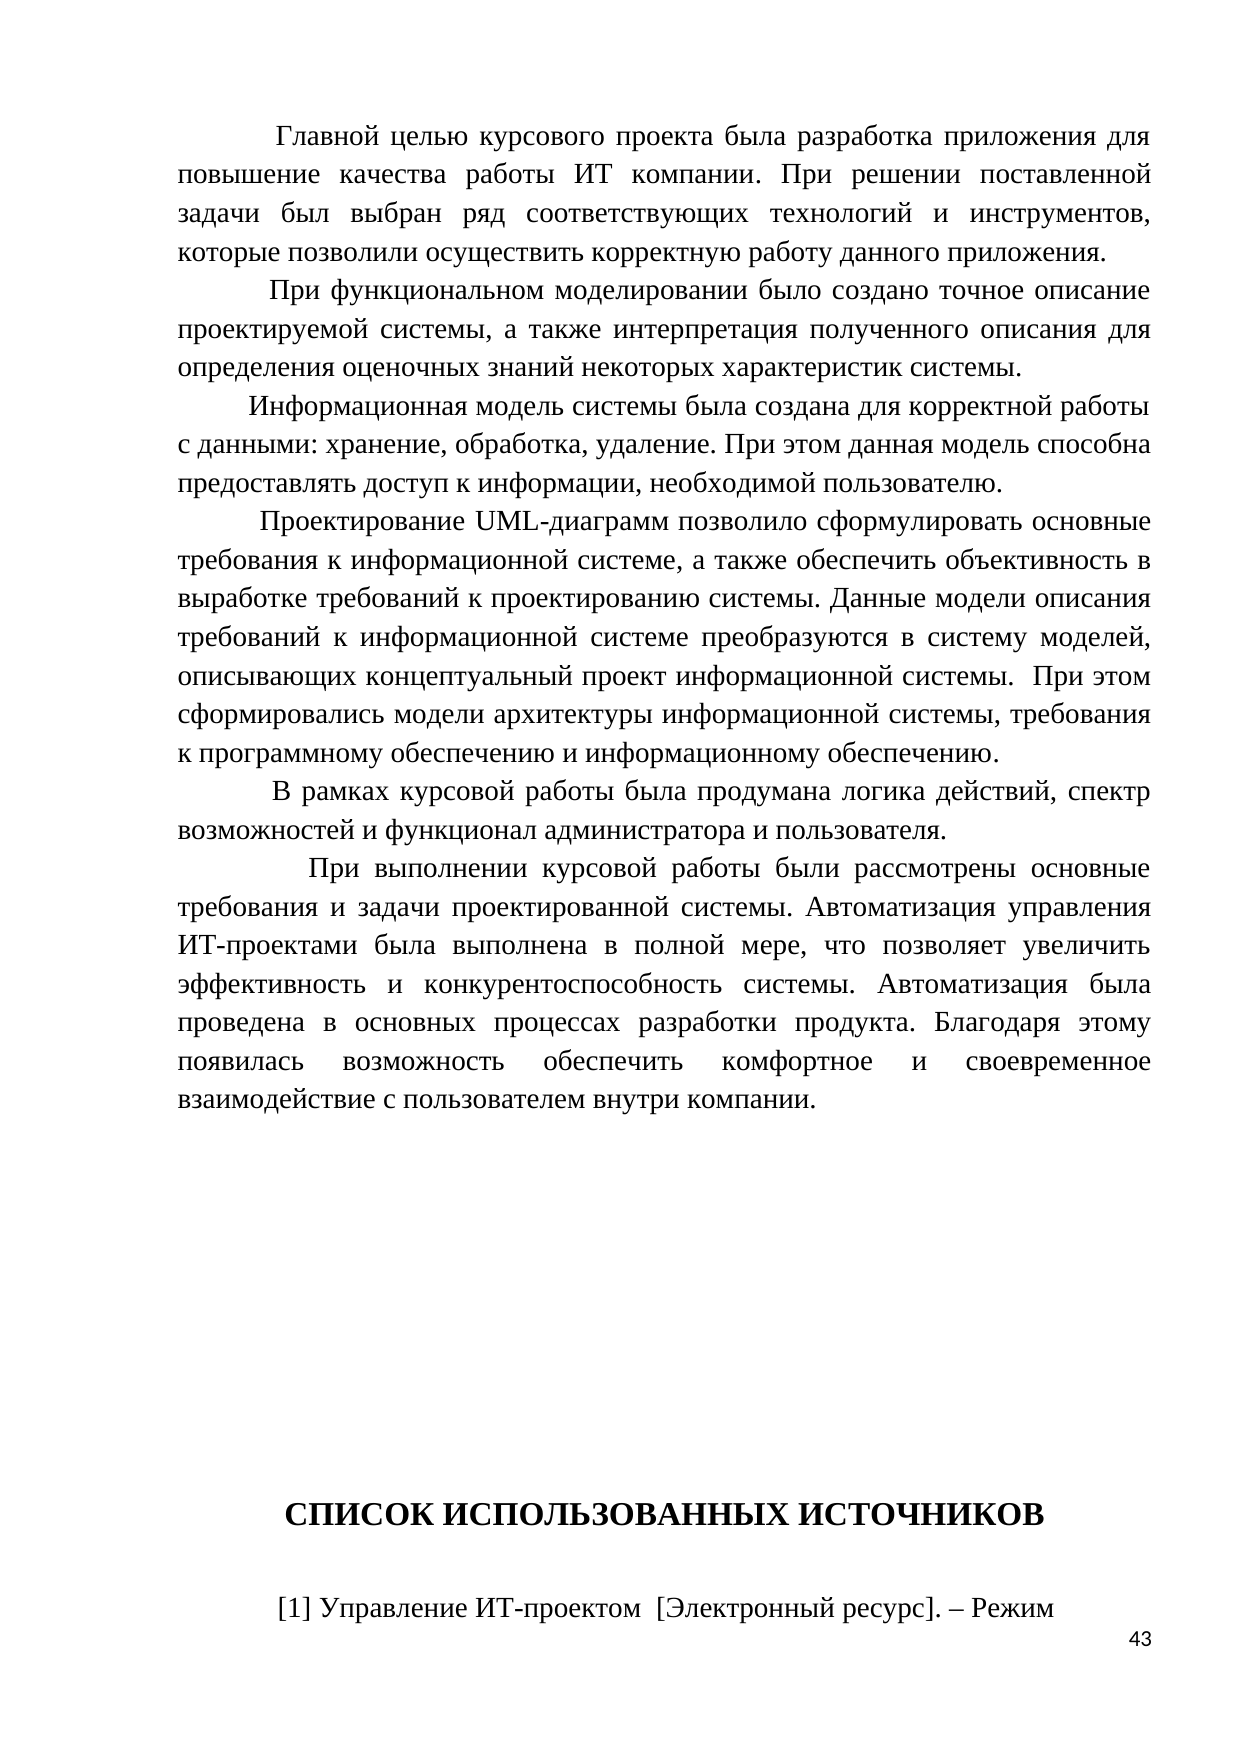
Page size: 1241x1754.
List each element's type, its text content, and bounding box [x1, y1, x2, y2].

text [1] Управление ИТ-проектом [Электронный ресурс]. – Режим [177, 1591, 1152, 1624]
text Проектирование UML-диаграмм позволило сформулировать основные требования к информационной системе, а также обеспечить объективность в выработке требований к проектированию системы. Данные модели описания требований к информационной системе преобразуются в систему моделей, описывающих концептуальный проект информационной системы. При этом сформировались модели архитектуры информационной системы, требования к программному обеспечению и информационному обеспечению. [177, 503, 1152, 768]
text В рамках курсовой работы была продумана логика действий, спектр возможностей и функционал администратора и пользователя. [177, 773, 1152, 845]
text При выполнении курсовой работы были рассмотрены основные требования и задачи проектированной системы. Автоматизация управления ИТ-проектами была выполнена в полной мере, что позволяет увеличить эффективность и конкурентоспособность системы. Автоматизация была проведена в основных процессах разработки продукта. Благодаря этому появилась возможность обеспечить комфортное и своевременное взаимодействие с пользователем внутри компании. [177, 850, 1152, 1115]
text Главной целью курсового проекта была разработка приложения для повышение качества работы ИТ компании. При решении поставленной задачи был выбран ряд соответствующих технологий и инструментов, которые позволили осуществить корректную работу данного приложения. [177, 118, 1152, 267]
text Информационная модель системы была создана для корректной работы с данными: хранение, обработка, удаление. При этом данная модель способна предоставлять доступ к информации, необходимой пользователю. [177, 388, 1152, 498]
subtitle СПИСОК ИСПОЛЬЗОВАННЫХ ИСТОЧНИКОВ [177, 1494, 1152, 1532]
text При функциональном моделировании было создано точное описание проектируемой системы, а также интерпретация полученного описания для определения оценочных знаний некоторых характеристик системы. [177, 272, 1152, 383]
